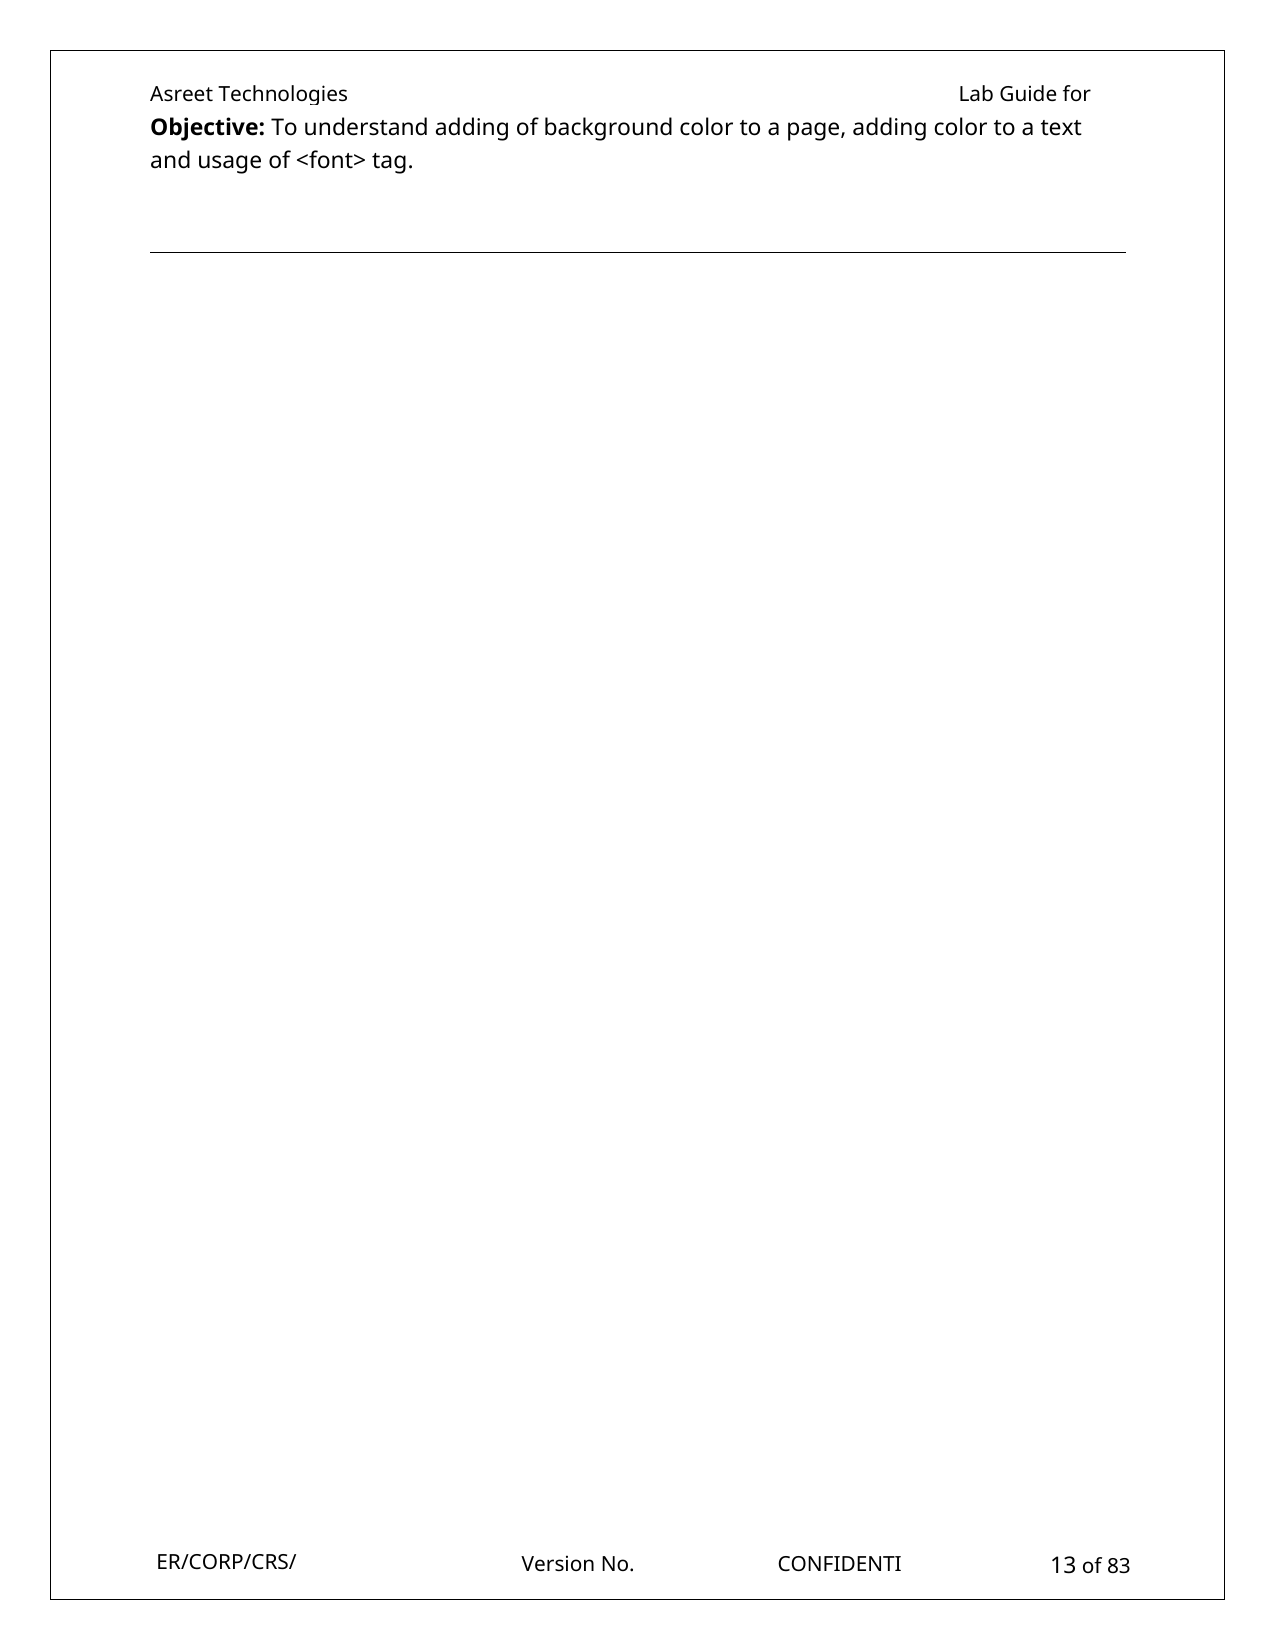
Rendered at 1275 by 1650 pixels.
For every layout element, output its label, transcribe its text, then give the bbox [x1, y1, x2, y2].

text Objective: To understand adding of background color to a page, adding color to a text and usage of <font> tag. [150, 110, 1091, 175]
